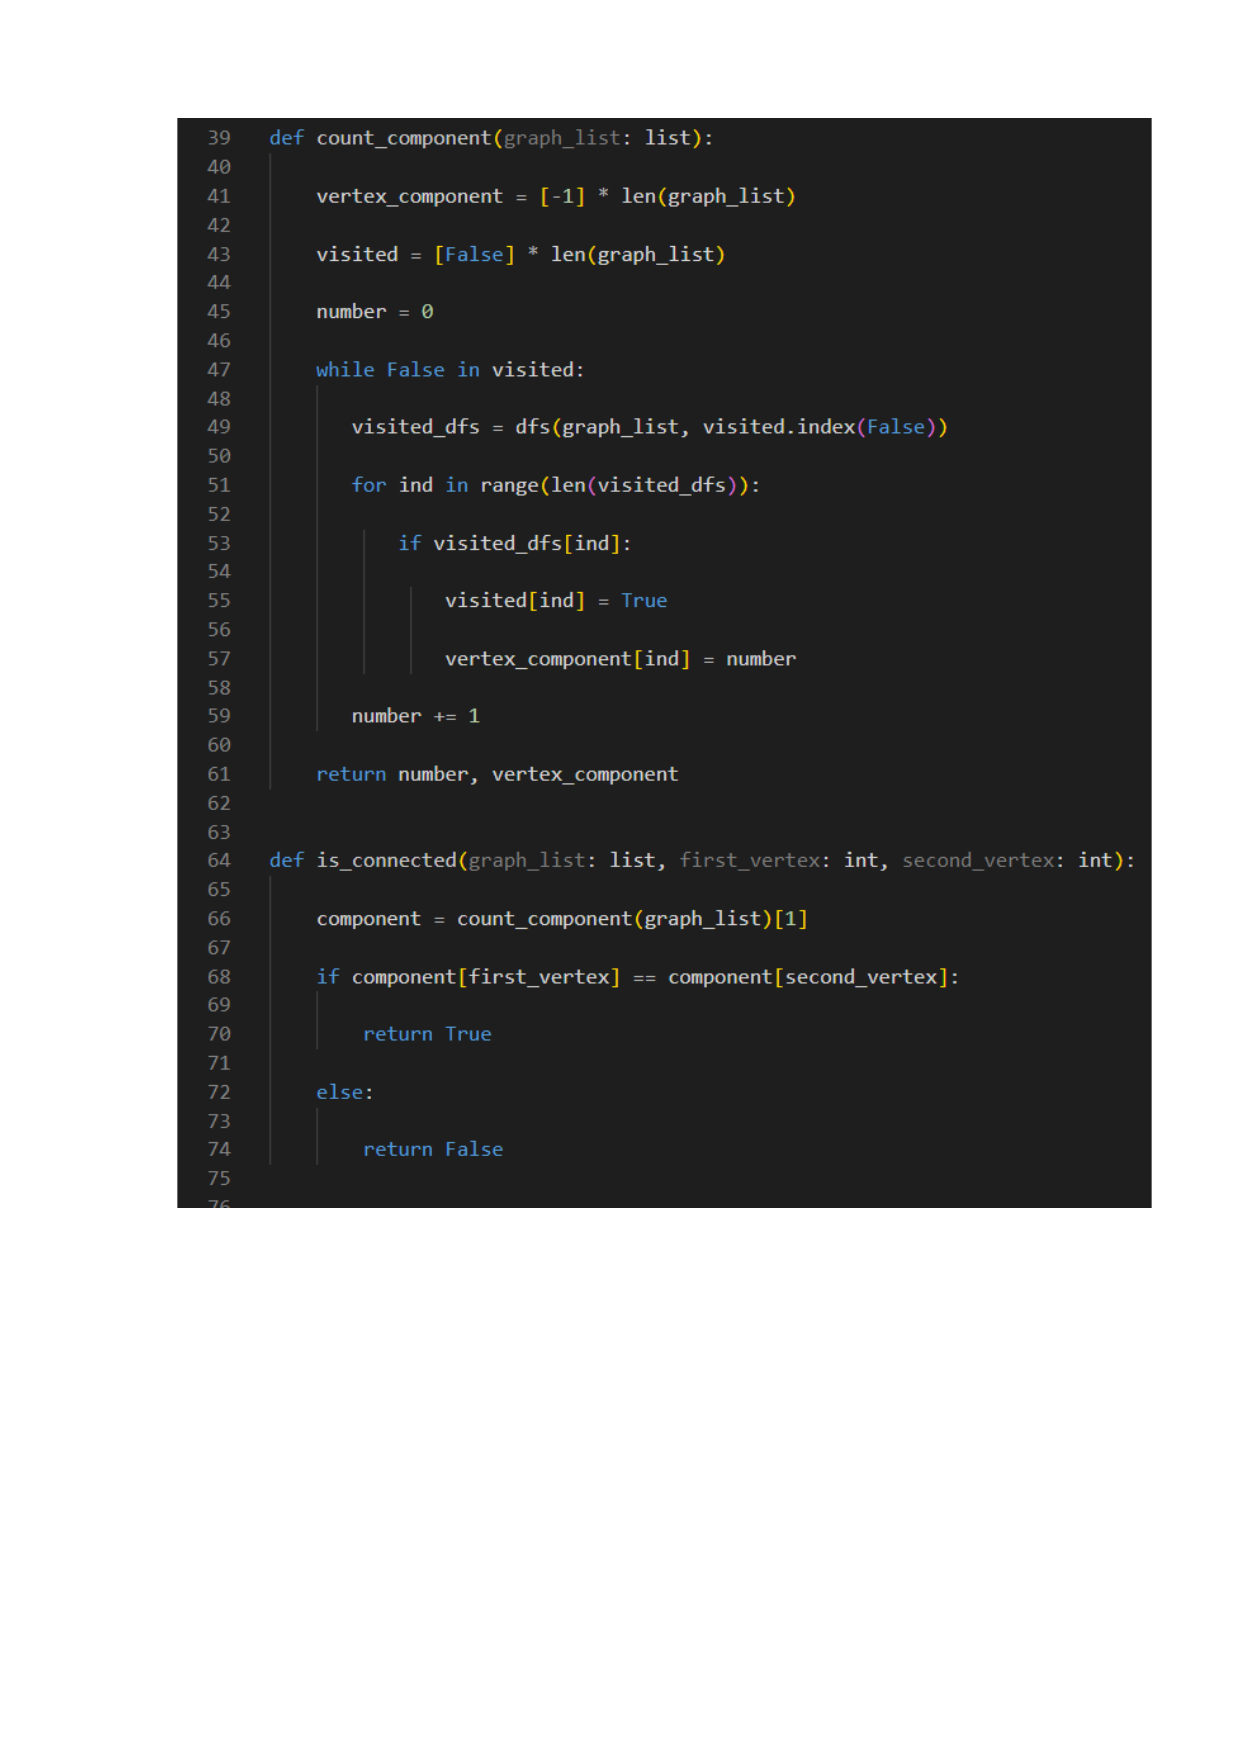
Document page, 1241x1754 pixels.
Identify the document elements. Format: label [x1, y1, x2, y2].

picture [177, 118, 1152, 1208]
